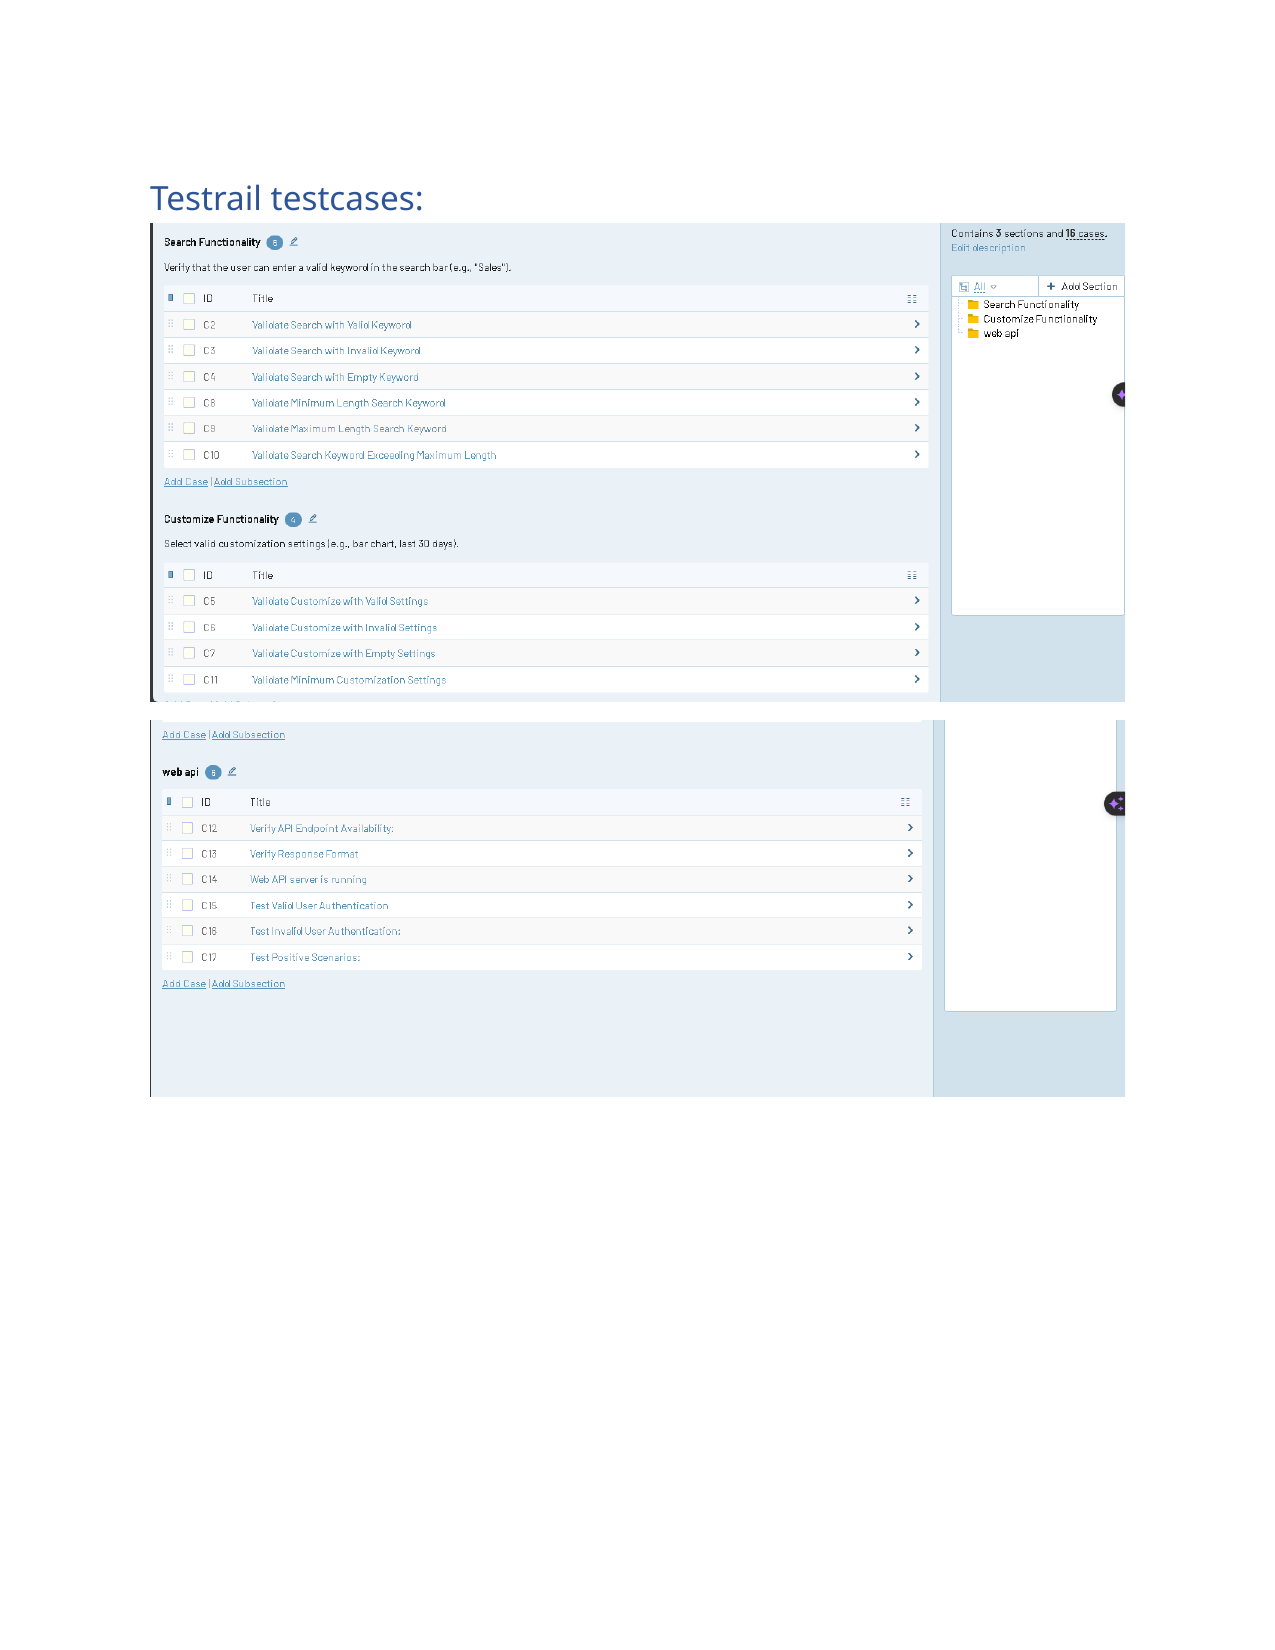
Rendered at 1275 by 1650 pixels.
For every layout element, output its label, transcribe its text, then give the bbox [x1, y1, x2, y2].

picture [150, 223, 1125, 702]
picture [150, 720, 1125, 1097]
subtitle Testrail testcases: [150, 175, 1125, 220]
